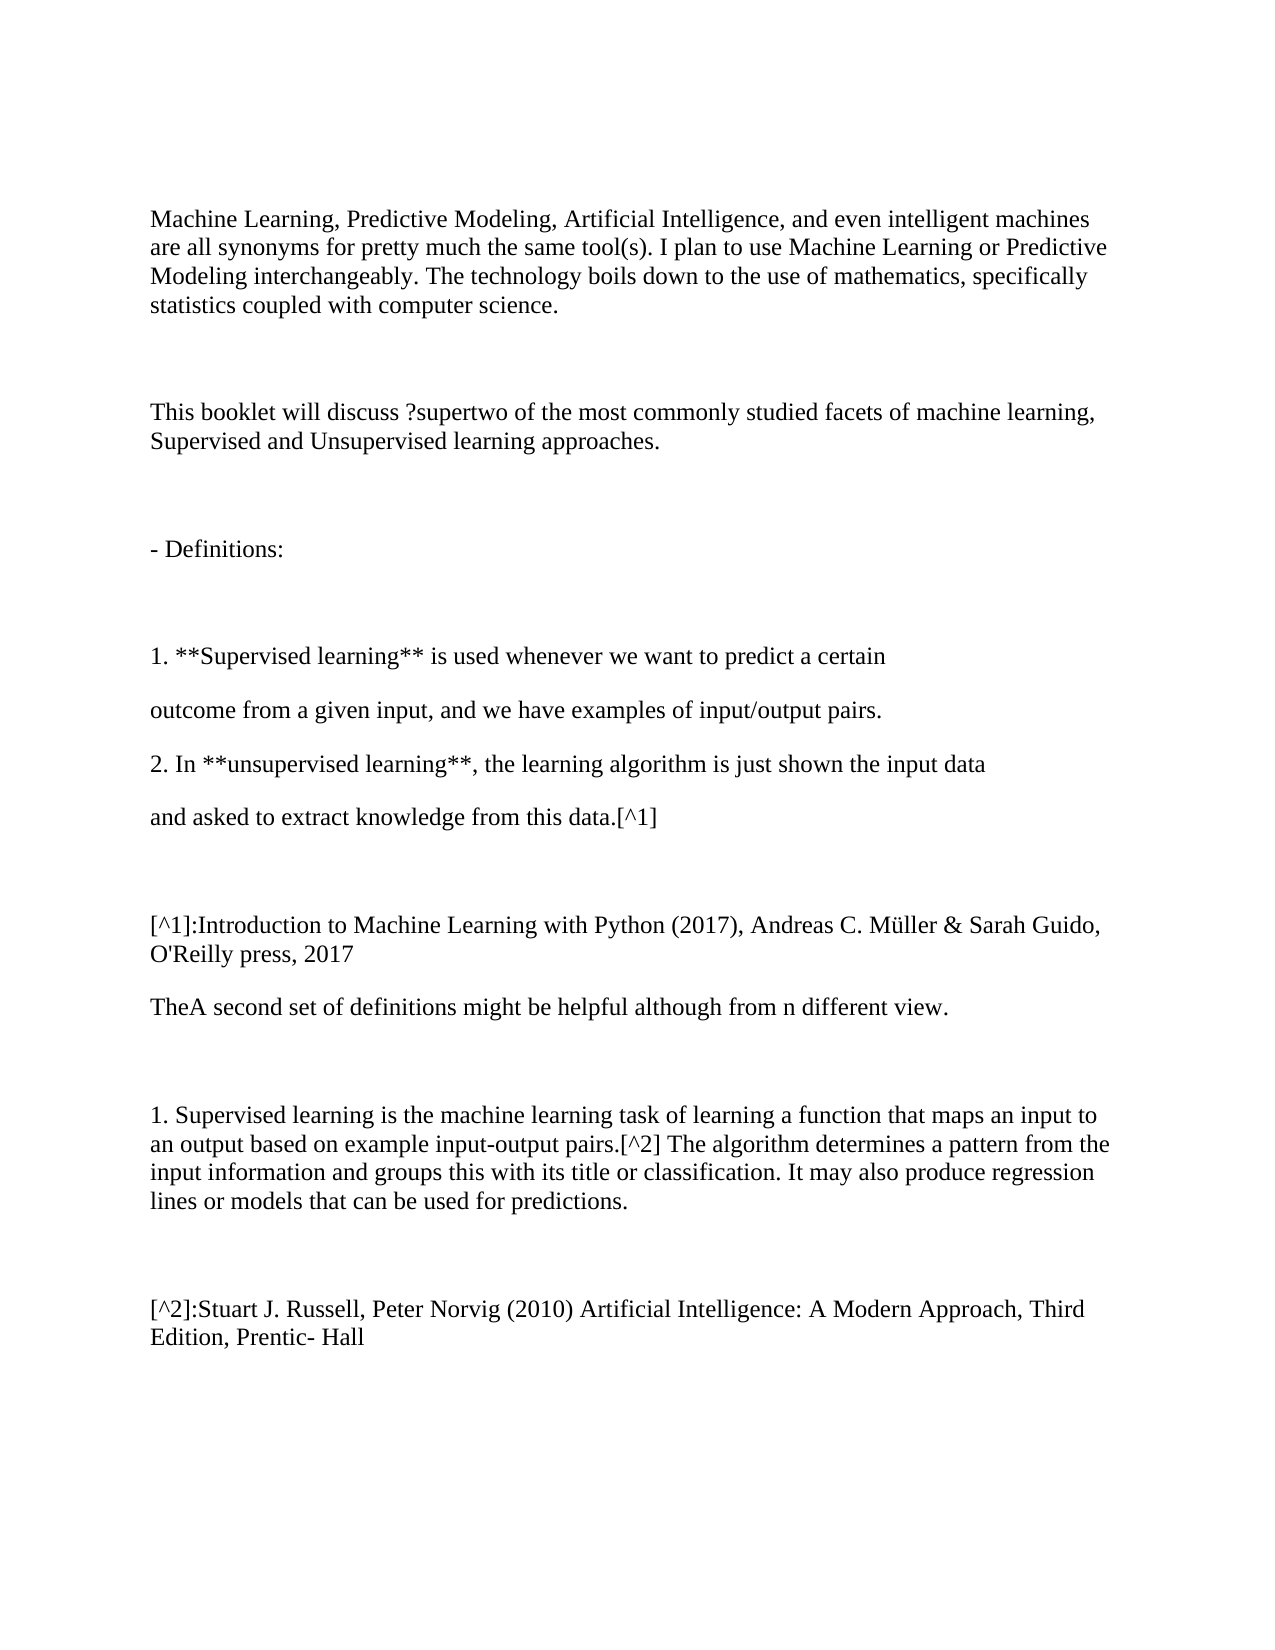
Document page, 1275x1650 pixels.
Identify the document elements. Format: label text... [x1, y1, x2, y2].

text 1. Supervised learning is the machine learning task of learning a function that maps an input to an output based on example input-output pairs.[^2] The algorithm determines a pattern from the input information and groups this with its title or classification. It may also produce regression lines or models that can be used for predictions. [150, 1100, 1125, 1215]
text 2. In **unsupervised learning**, the learning algorithm is just shown the input data [150, 749, 1125, 777]
text and asked to extract knowledge from this data.[^1] [150, 802, 1125, 831]
text [^2]:Stuart J. Russell, Peter Norvig (2010) Artificial Intelligence: A Modern Approach, Third Edition, Prentic- Hall [150, 1294, 1125, 1351]
text - Definitions: [150, 534, 1125, 562]
text Machine Learning, Predictive Modeling, Artificial Intelligence, and even intelligent machines are all synonyms for pretty much the same tool(s). I plan to use Machine Learning or Predictive Modeling interchangeably. The technology boils down to the use of mathematics, specifically statistics coupled with computer science. [150, 204, 1125, 319]
text This booklet will discuss ?supertwo of the most commonly studied facets of machine learning, Supervised and Unsupervised learning approaches. [150, 397, 1125, 455]
text outcome from a given input, and we have examples of input/output pairs. [150, 695, 1125, 724]
text 1. **Supervised learning** is used whenever we want to predict a certain [150, 641, 1125, 670]
text [^1]:Introduction to Machine Learning with Python (2017), Andreas C. Müller & Sarah Guido, O'Reilly press, 2017 [150, 910, 1125, 967]
text TheA second set of definitions might be helpful although from n different view. [150, 992, 1125, 1021]
